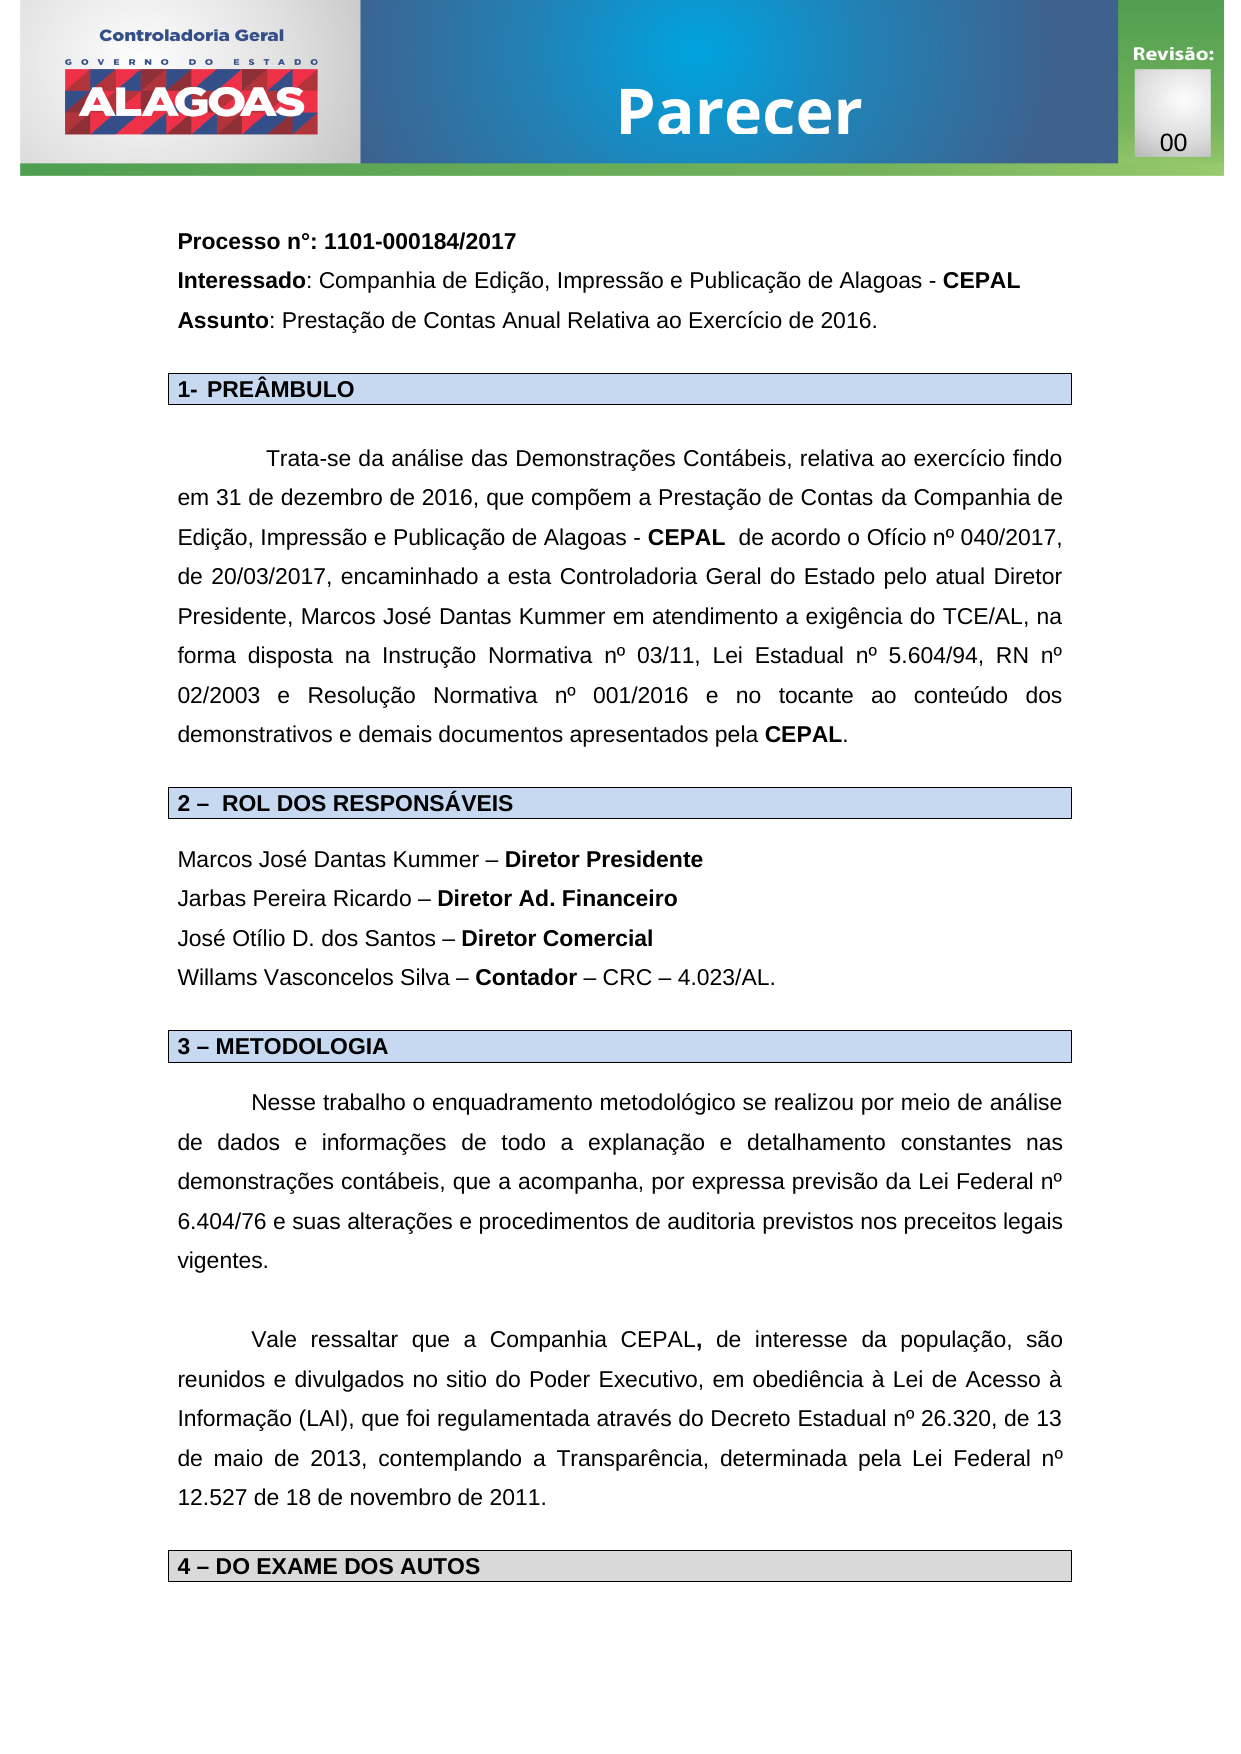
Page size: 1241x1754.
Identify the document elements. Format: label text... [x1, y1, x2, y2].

text 2 – ROL DOS RESPONSÁVEIS [169, 788, 1071, 818]
text Processo n°: 1101-000184/2017 [177, 228, 1063, 254]
text José Otílio D. dos Santos – Diretor Comercial [177, 925, 1063, 951]
text Trata-se da análise das Demonstrações Contábeis, relativa ao exercício findo em 31 de dezembro de 2016, que compõem a Prestação de Contas da Companhia de Edição, Impressão e Publicação de Alagoas - CEPAL de acordo o Ofício nº 040/2017, de 20/03/2017, encaminhado a esta Controladoria Geral do Estado pelo atual Diretor Presidente, Marcos José Dantas Kummer em atendimento a exigência do TCE/AL, na forma disposta na Instrução Normativa nº 03/11, Lei Estadual nº 5.604/94, RN nº 02/2003 e Resolução Normativa nº 001/2016 e no tocante ao conteúdo dos demonstrativos e demais documentos apresentados pela CEPAL. [177, 445, 1063, 747]
text 4 – DO EXAME DOS AUTOS [169, 1551, 1071, 1581]
text Vale ressaltar que a Companhia CEPAL, de interesse da população, são reunidos e divulgados no sitio do Poder Executivo, em obediência à Lei de Acesso à Informação (LAI), que foi regulamentada através do Decreto Estadual nº 26.320, de 13 de maio de 2013, contemplando a Transparência, determinada pela Lei Federal nº 12.527 de 18 de novembro de 2011. [177, 1326, 1063, 1510]
text Marcos José Dantas Kummer – Diretor Presidente [177, 846, 1063, 872]
text 3 – METODOLOGIA [169, 1031, 1071, 1062]
picture [668, 119, 680, 129]
text Nesse trabalho o enquadramento metodológico se realizou por meio de análise de dados e informações de todo a explanação e detalhamento constantes nas demonstrações contábeis, que a acompanha, por expressa previsão da Lei Federal nº 6.404/76 e suas alterações e procedimentos de auditoria previstos nos preceitos legais vigentes. [177, 1089, 1063, 1273]
text Interessado: Companhia de Edição, Impressão e Publicação de Alagoas - CEPAL [177, 267, 1063, 294]
list PREÂMBULO [169, 374, 1071, 404]
text Willams Vasconcelos Silva – Contador – CRC – 4.023/AL. [177, 964, 1063, 991]
text Assunto: Prestação de Contas Anual Relativa ao Exercício de 2016. [177, 307, 1063, 333]
picture [743, 107, 750, 113]
picture [631, 97, 643, 111]
picture [20, 0, 1224, 176]
text Jarbas Pereira Ricardo – Diretor Ad. Financeiro [177, 885, 1063, 912]
